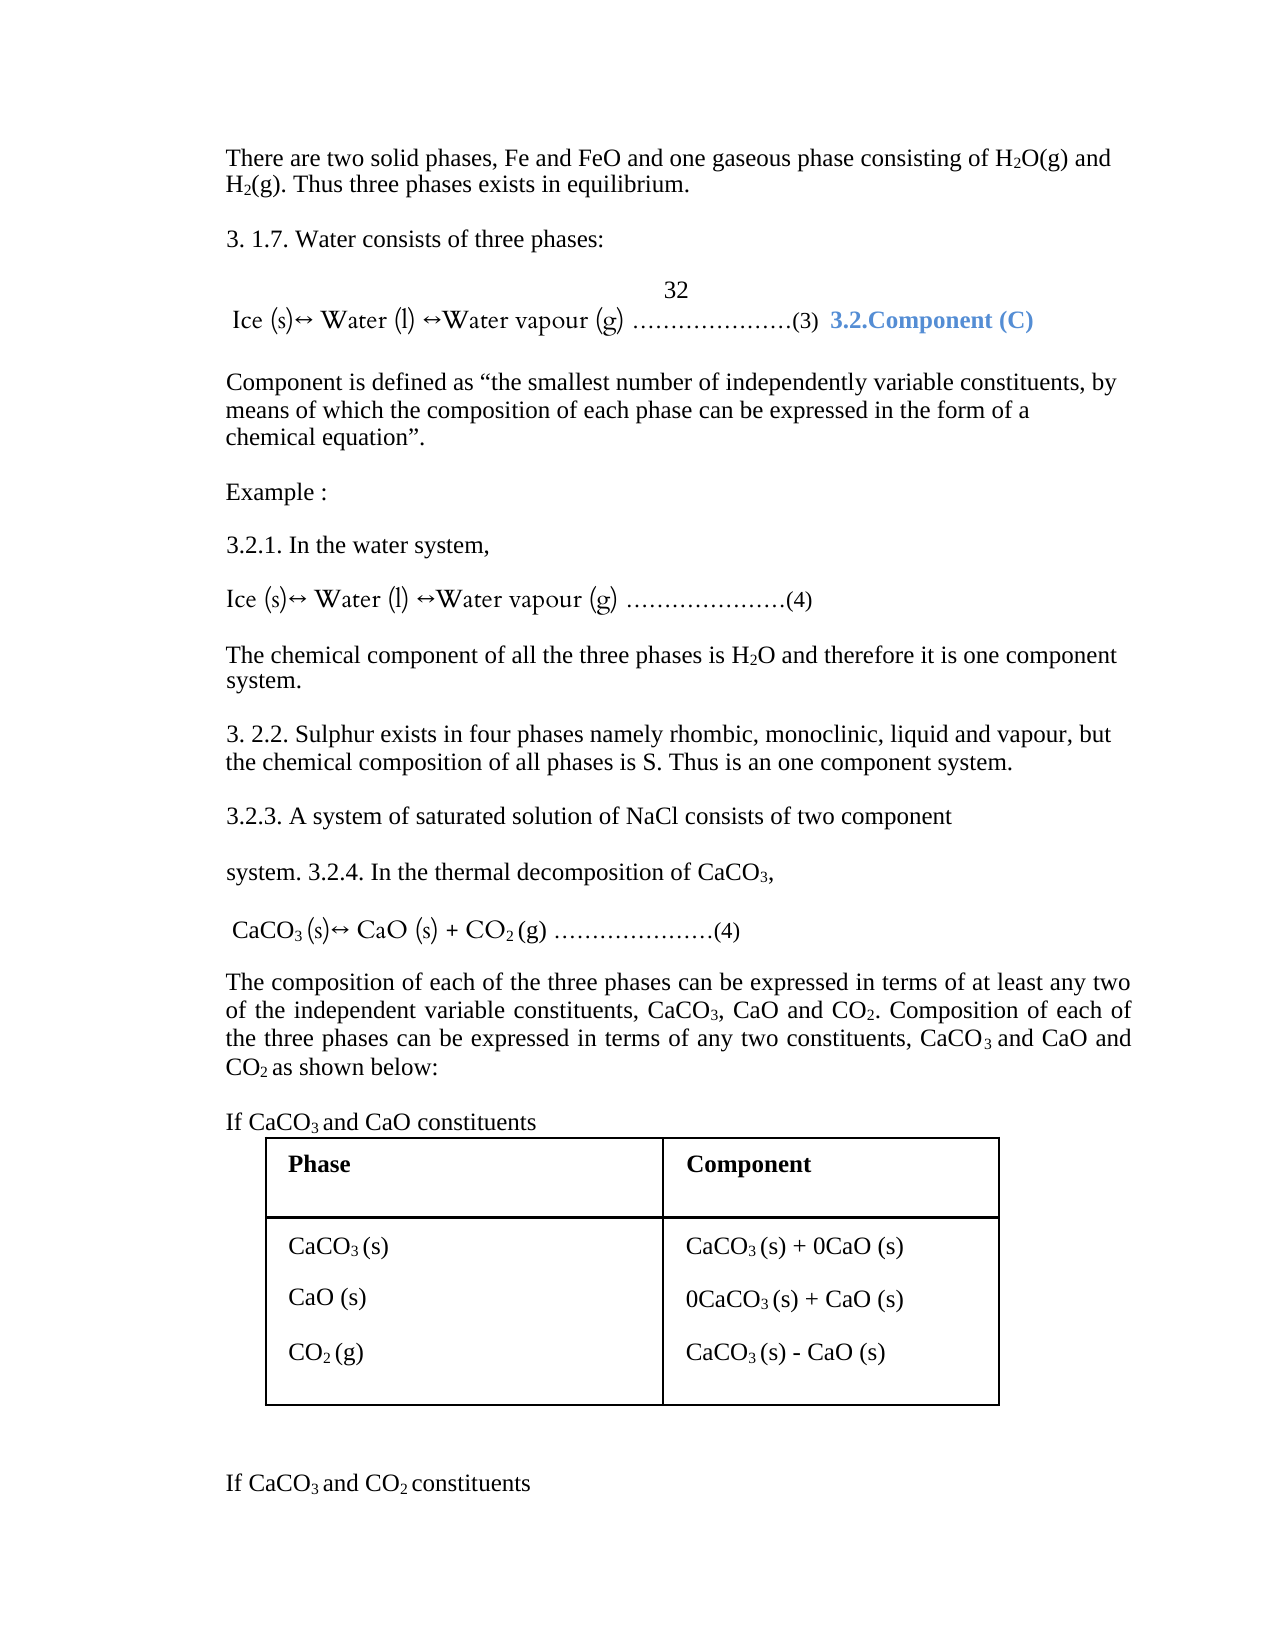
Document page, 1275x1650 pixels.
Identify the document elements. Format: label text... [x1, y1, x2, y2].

text Ice (s)↔ Water (l) ↔Water vapour (g) …………………(4) [625, 583, 1164, 617]
table_header Phase [267, 1139, 662, 1216]
text 3. 1.7. Water consists of three phases: [226, 224, 1164, 252]
text CaCO3 (s)↔ CaO (s) + CO2 (g) …………………(4) [232, 913, 1164, 948]
text There are two solid phases, Fe and FeO and one gaseous phase consisting of H2O(g) and H2(g). Thus three phases exists in equilibrium. [225, 144, 1132, 198]
text 3.2.3. A system of saturated solution of NaCl consists of two component system. 3.2.4. In the thermal decomposition of CaCO3, [226, 801, 1033, 886]
table_header Component [664, 1139, 998, 1216]
text If CaCO3 and CaO constituents [225, 1106, 1164, 1137]
text Example : [225, 477, 1164, 505]
text Ice (s)↔ Water (l) ↔Water vapour (g) …………………(3) 3.2.Component (C) [225, 303, 1088, 337]
text 3. 2.2. Sulphur exists in four phases namely rhombic, monoclinic, liquid and vapour, but the chemical composition of all phases is S. Thus is an one component system. [225, 721, 1131, 776]
text 32 [664, 275, 1164, 303]
text The composition of each of the three phases can be expressed in terms of at least any two of the independent variable constituents, CaCO3, CaO and CO2. Composition of each of the three phases can be expressed in terms of any two constituents, CaCO3 and CaO and CO2 as shown below: [225, 969, 1132, 1081]
table_cell CaCO3 (s) CaO (s) CO2 (g) [267, 1219, 662, 1404]
text If CaCO3 and CO2 constituents [225, 1466, 1164, 1497]
table_cell CaCO3 (s) + 0CaO (s) 0CaCO3 (s) + CaO (s) CaCO3 (s) - CaO (s) [664, 1219, 998, 1404]
text The chemical component of all the three phases is H2O and therefore it is one component system. [225, 642, 1123, 694]
text 3.2.1. In the water system, [226, 530, 1164, 558]
text Component is defined as “the smallest number of independently variable constituents, by means of which the composition of each phase can be expressed in the form of a chemical equation”. [225, 368, 1123, 451]
